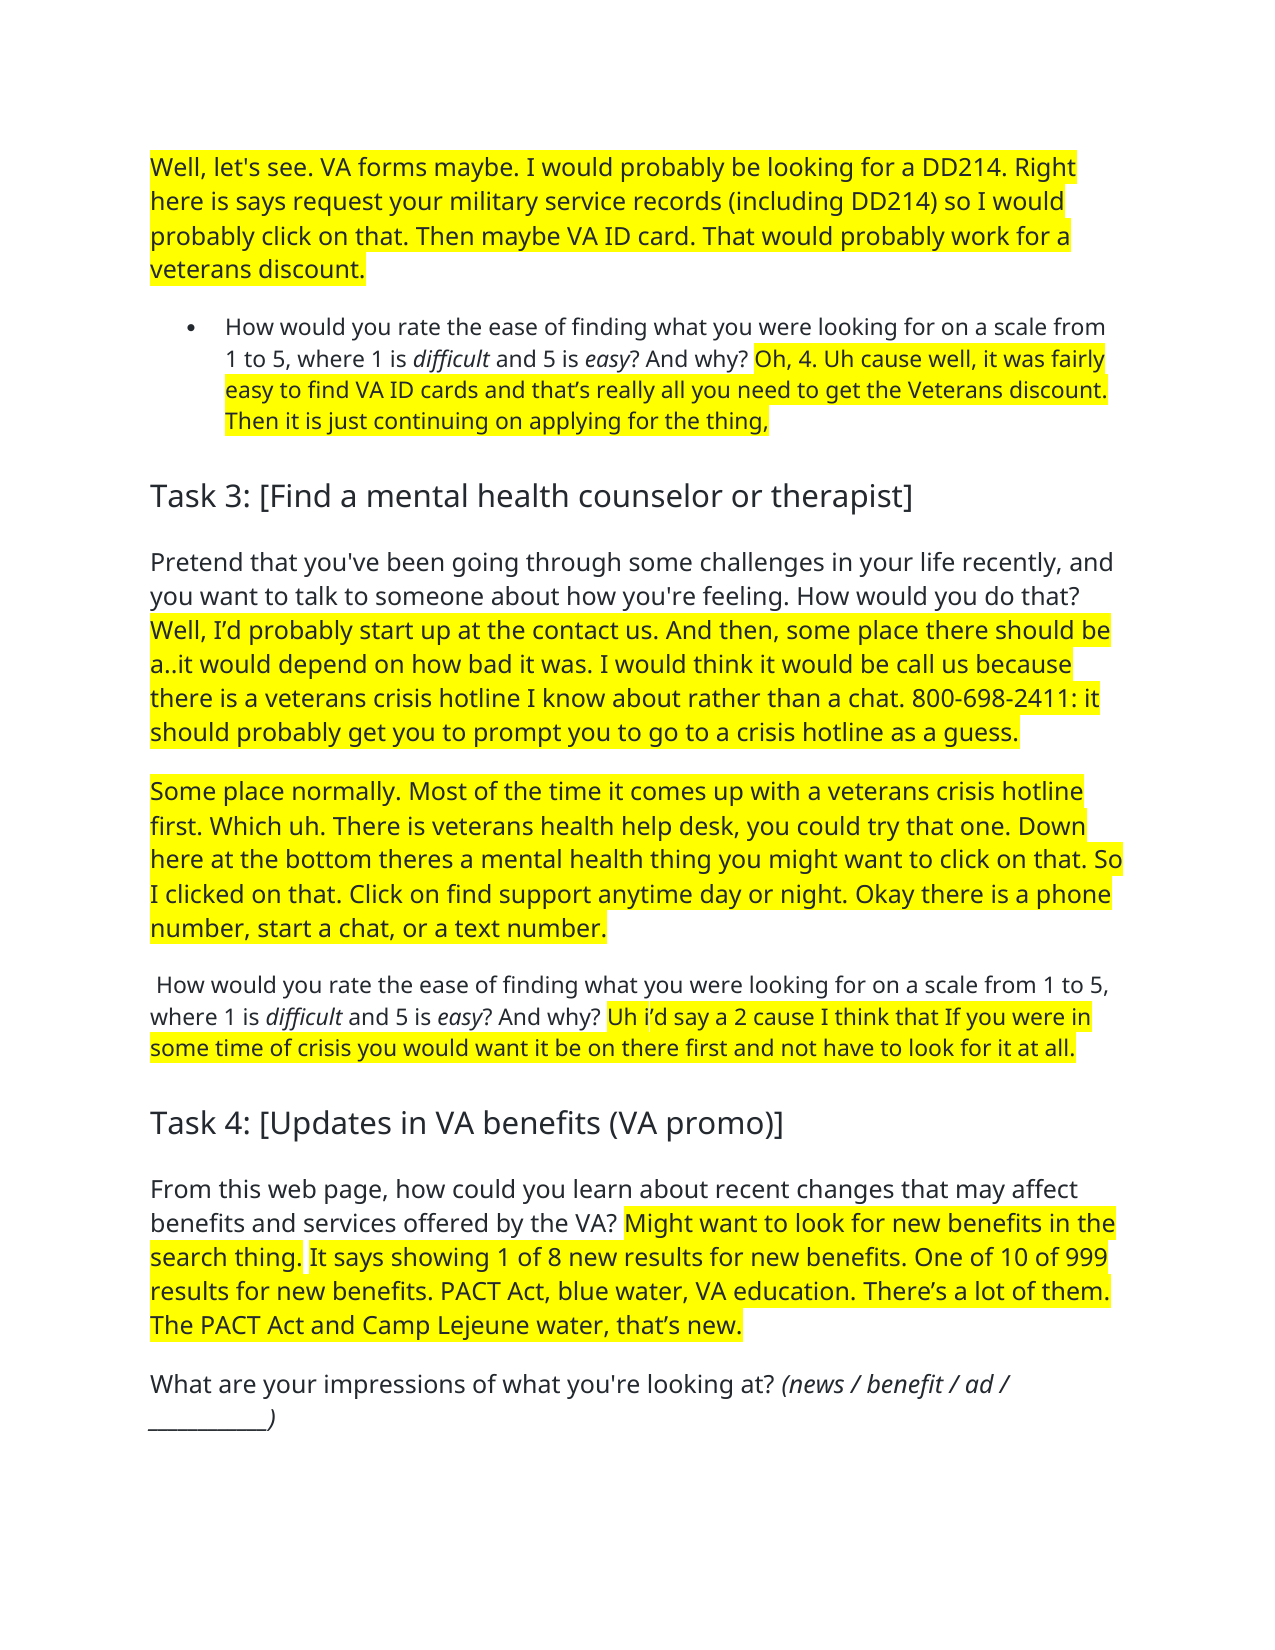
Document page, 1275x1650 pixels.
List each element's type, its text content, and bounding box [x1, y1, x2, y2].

text Some place normally. Most of the time it comes up with a veterans crisis hotline first. Which uh. There is veterans health help desk, you could try that one. Down here at the bottom theres a mental health thing you might want to click on that. So I clicked on that. Click on find support anytime day or night. Okay there is a phone number, start a chat, or a text number. [607, 774, 1125, 944]
text How would you rate the ease of finding what you were looking for on a scale from 1 to 5, where 1 is difficult and 5 is easy? And why? Uh i’d say a 2 cause I think that If you were in some time of crisis you would want it be on there first and not have to look for it at all. [150, 969, 1125, 1063]
text Pretend that you've been going through some challenges in your life recently, and you want to talk to someone about how you're feeling. How would you do that? Well, I’d probably start up at the contact us. And then, some place there should be a..it would depend on how bad it was. I would think it would be call us because there is a veterans crisis hotline I know about rather than a chat. 800-698-2411: it should probably get you to prompt you to go to a crisis hotline as a guess. [150, 545, 1125, 749]
list How would you rate the ease of finding what you were looking for on a scale from 1 to 5, where 1 is difficult and 5 is easy? And why? Oh, 4. Uh cause well, it was fairly easy to find VA ID cards and that’s really all you need to get the Veterans discount. Then it is just continuing on applying for the thing, [187, 311, 1125, 436]
text From this web page, how could you learn about recent changes that may affect benefits and services offered by the VA? Might want to look for new benefits in the search thing. It says showing 1 of 8 new results for new benefits. One of 10 of 999 results for new benefits. PACT Act, blue water, VA education. There’s a lot of them. The PACT Act and Camp Lejeune water, that’s new. [150, 1172, 1125, 1342]
subtitle Task 4: [Updates in VA benefits (VA promo)] [150, 1101, 1125, 1143]
subtitle Task 3: [Find a mental health counselor or therapist] [150, 474, 1125, 516]
text What are your impressions of what you're looking at? (news / benefit / ad / ____________) [150, 1367, 1125, 1435]
